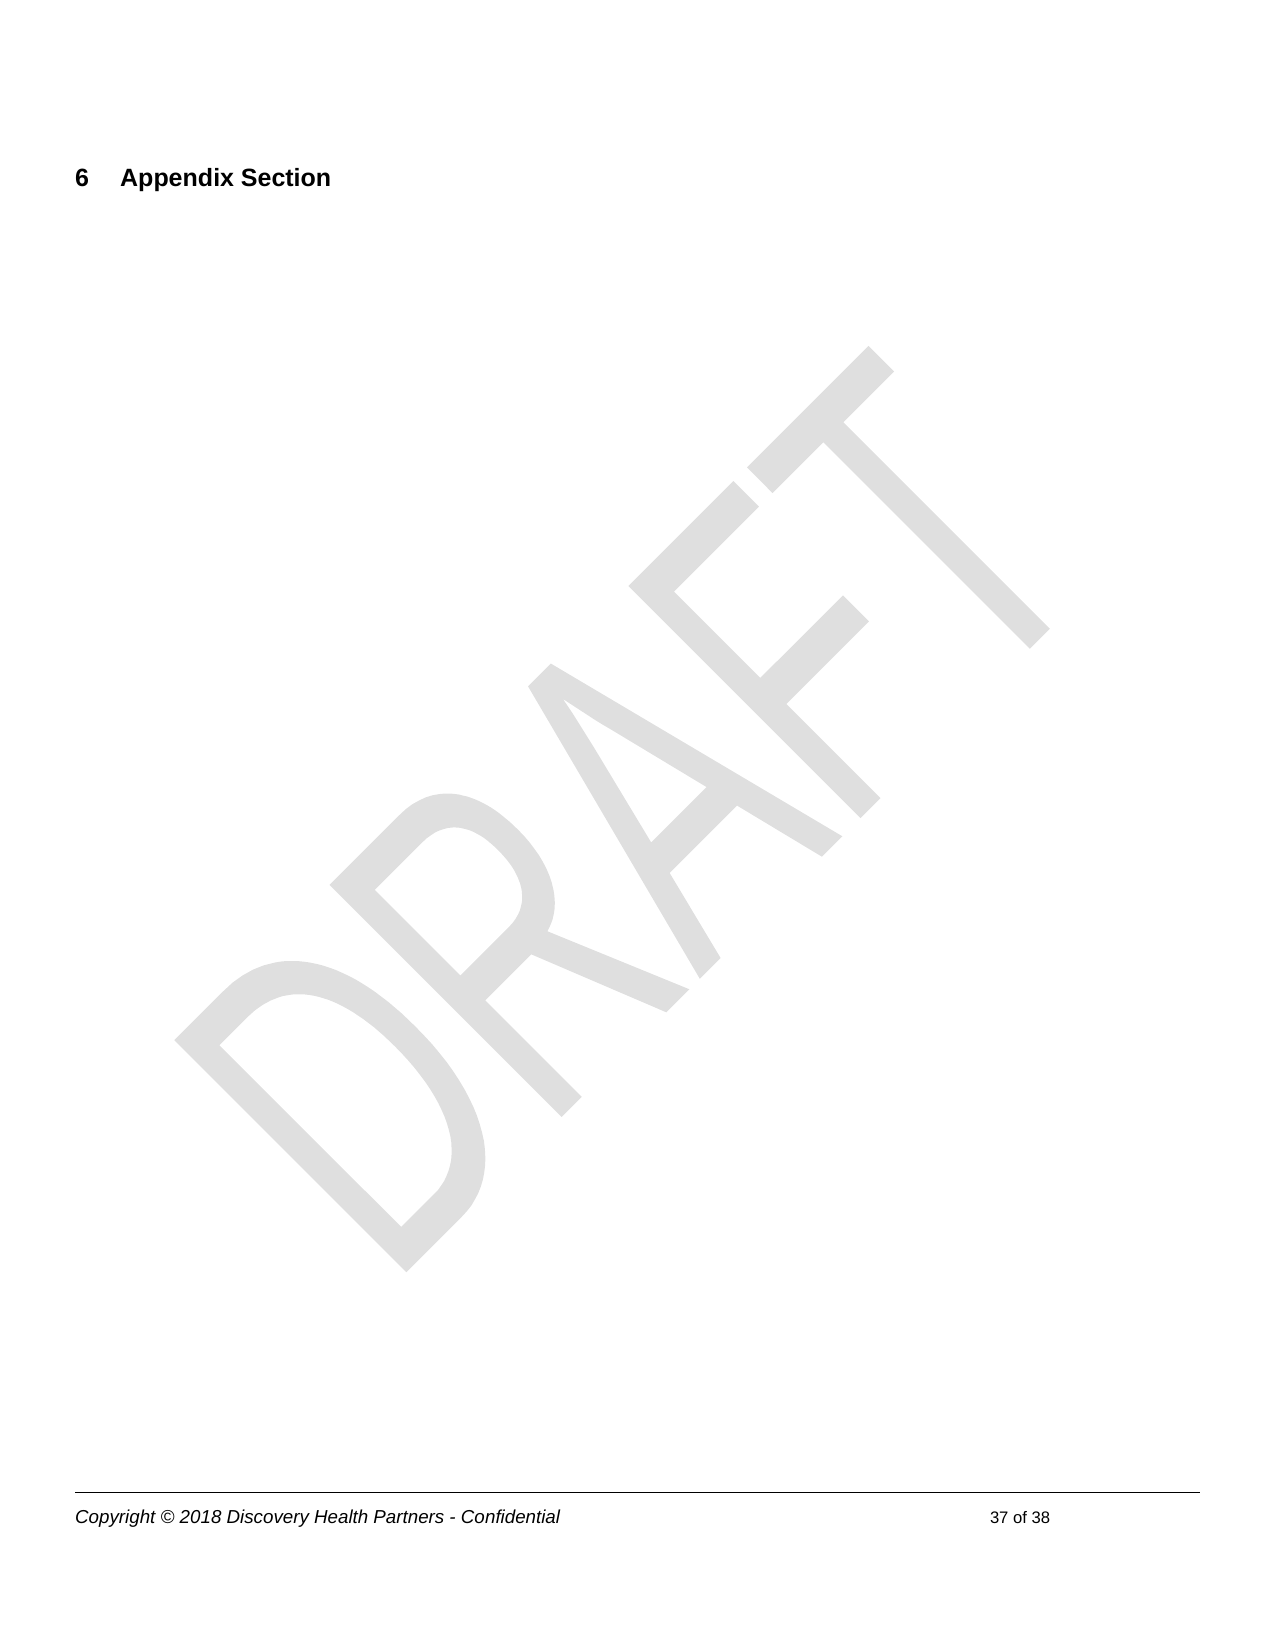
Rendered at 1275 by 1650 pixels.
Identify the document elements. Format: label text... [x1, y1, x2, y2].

subtitle Appendix Section [75, 163, 1200, 192]
